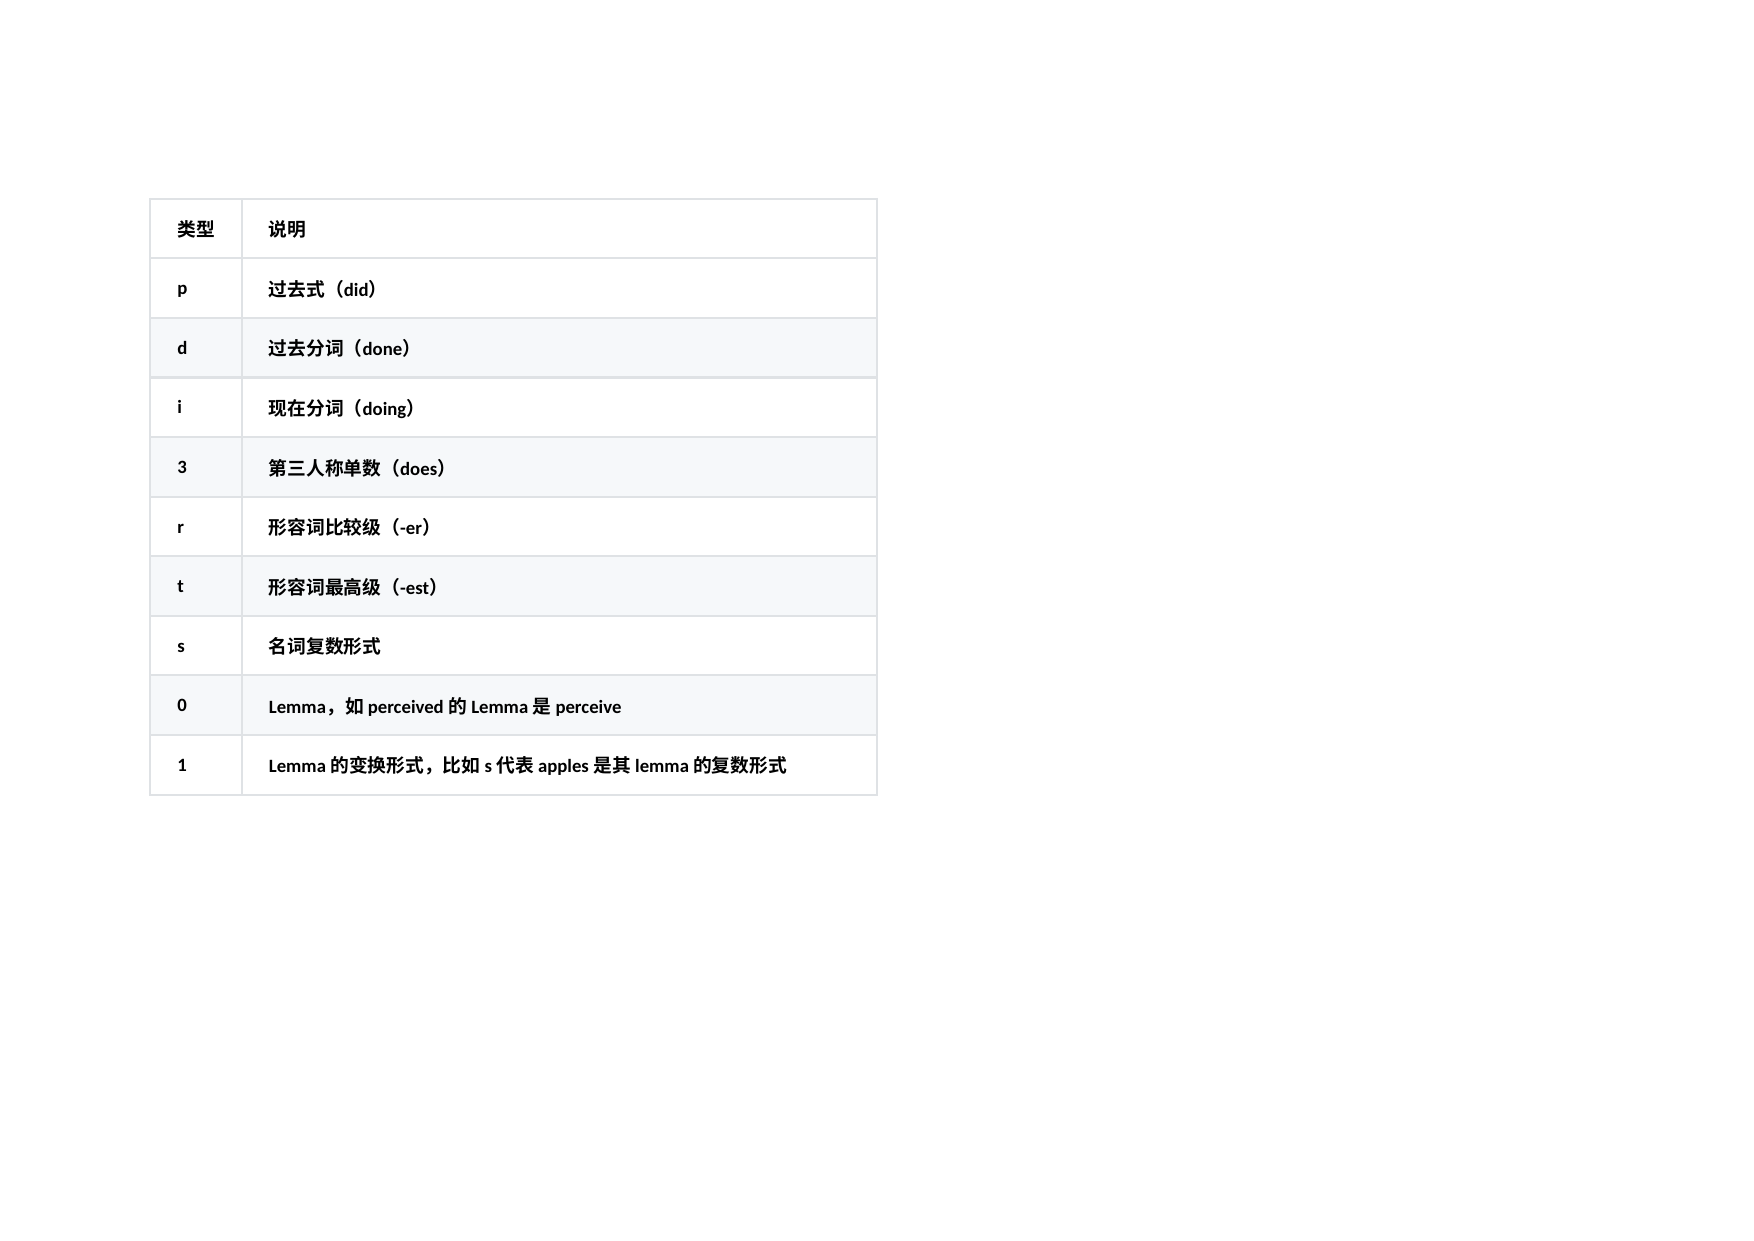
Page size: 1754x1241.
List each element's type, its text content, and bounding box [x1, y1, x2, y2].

table_cell 过去式（did） [243, 259, 876, 317]
table_cell 现在分词（doing） [243, 379, 876, 436]
table_cell 第三人称单数（does） [243, 438, 876, 496]
table_cell 形容词比较级（-er） [243, 498, 876, 555]
table_cell t [151, 557, 241, 615]
table_cell s [151, 617, 241, 674]
table_cell 名词复数形式 [243, 617, 876, 674]
table_cell 形容词最高级（-est） [243, 557, 876, 615]
table_cell 3 [151, 438, 241, 496]
table_cell d [151, 319, 241, 376]
table_cell r [151, 498, 241, 555]
table_cell p [151, 259, 241, 317]
table_cell Lemma 的变换形式，比如 s 代表 apples 是其 lemma 的复数形式 [243, 736, 876, 793]
table_cell Lemma，如 perceived 的 Lemma 是 perceive [243, 676, 876, 734]
table_header 说明 [243, 200, 876, 257]
table_cell 1 [151, 736, 241, 793]
table_cell 0 [151, 676, 241, 734]
table_cell i [151, 379, 241, 436]
table_cell 过去分词（done） [243, 319, 876, 376]
table_header 类型 [151, 200, 241, 257]
